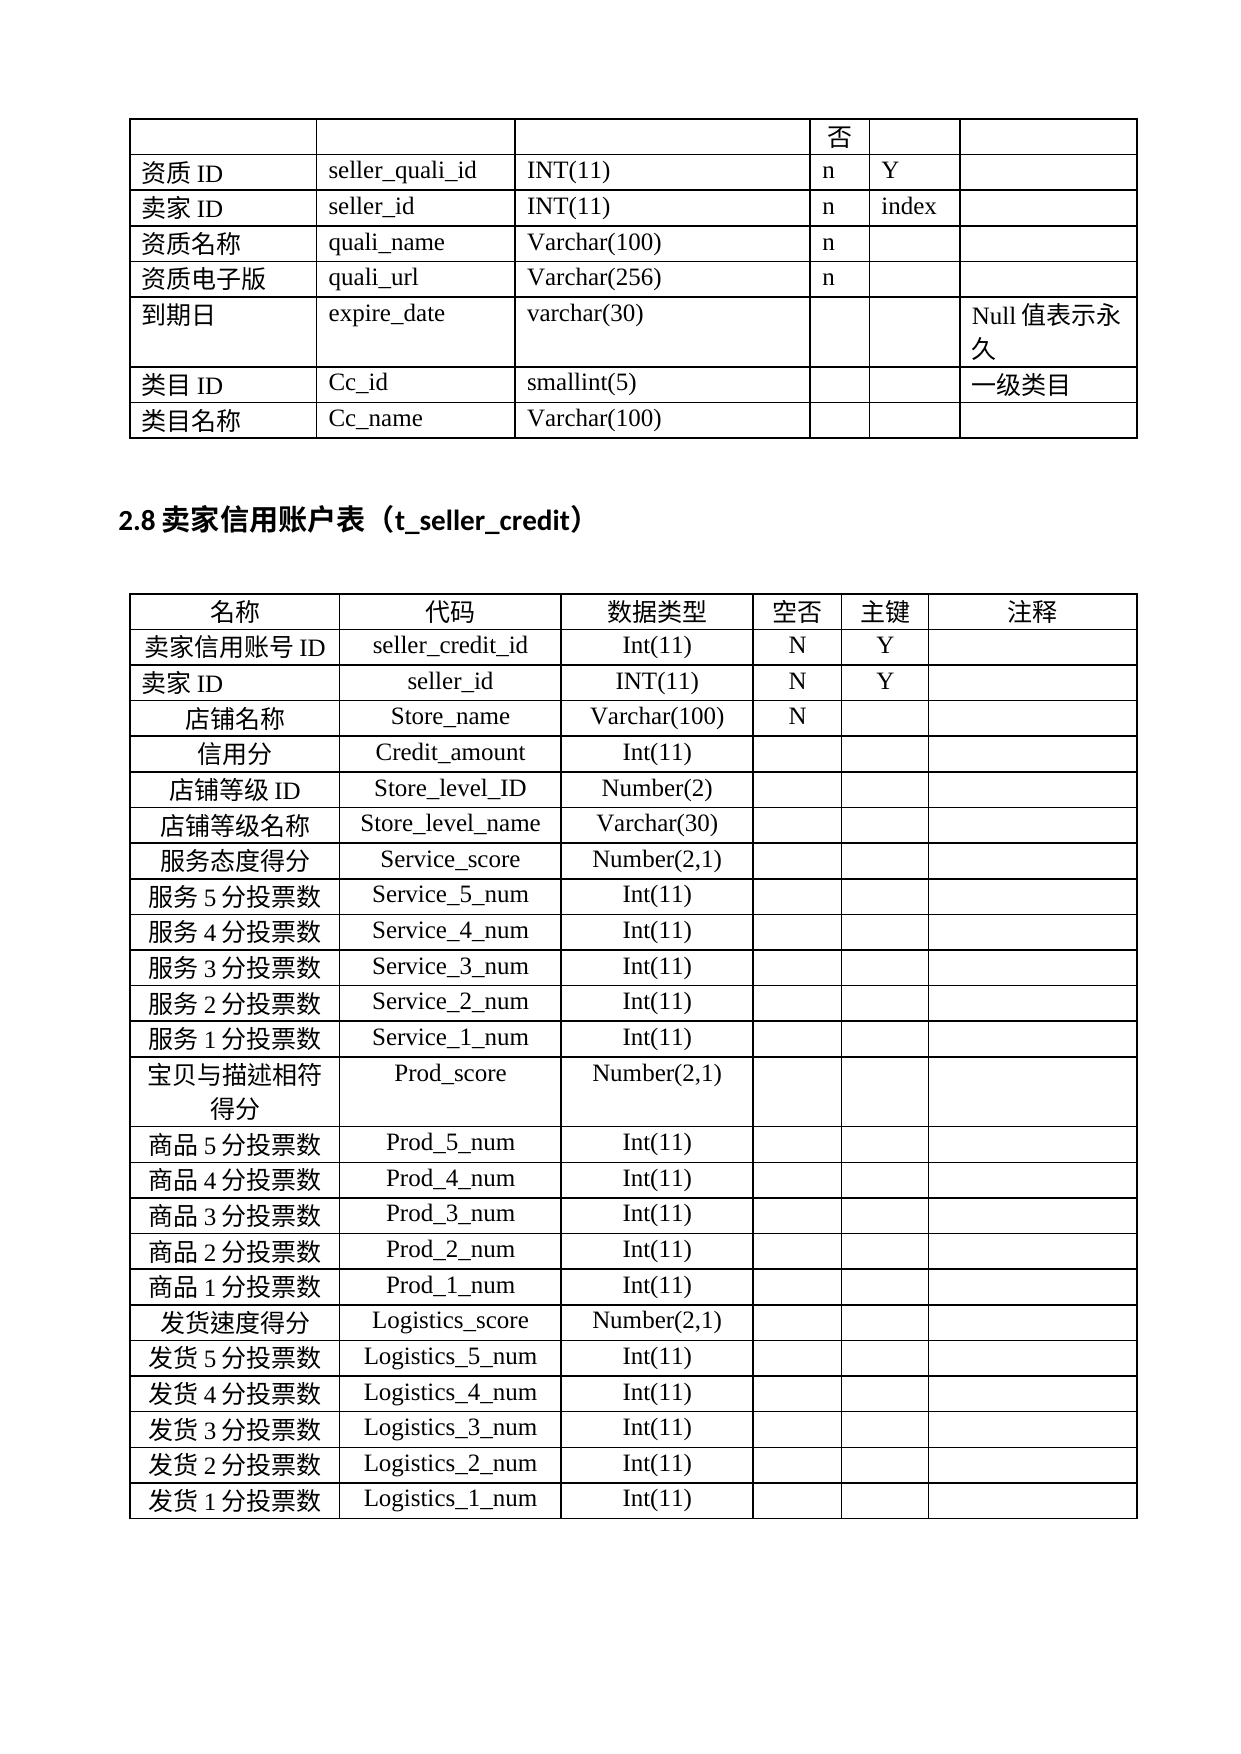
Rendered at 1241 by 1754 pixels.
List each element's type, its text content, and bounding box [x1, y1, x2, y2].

table_cell n [811, 227, 869, 261]
table_cell Int(11) [562, 951, 752, 985]
table_cell [870, 368, 959, 402]
table_cell [929, 1306, 1136, 1339]
table_cell [929, 808, 1136, 842]
table_cell 店铺名称 [131, 701, 339, 735]
table_cell [870, 403, 959, 437]
table_cell [754, 1270, 841, 1304]
table_cell Int(11) [562, 737, 752, 771]
table_cell [754, 1484, 841, 1518]
table_cell seller_id [317, 191, 514, 225]
table_cell [842, 773, 928, 807]
table_cell Int(11) [562, 1270, 752, 1304]
table_cell [929, 880, 1136, 913]
table_cell [961, 191, 1136, 225]
table_cell N [754, 630, 841, 664]
table_cell Logistics_2_num [340, 1448, 560, 1482]
table_cell 发货2分投票数 [131, 1448, 339, 1482]
table_cell Int(11) [562, 1022, 752, 1056]
table_cell n [811, 155, 869, 189]
table_cell Store_level_name [340, 808, 560, 842]
table_cell [754, 1341, 841, 1375]
table_cell [842, 844, 928, 878]
table_cell 商品1分投票数 [131, 1270, 339, 1304]
table_cell [929, 1270, 1136, 1304]
table_cell [842, 1199, 928, 1233]
table_cell n [811, 262, 869, 296]
table_cell Logistics_4_num [340, 1377, 560, 1411]
table_cell [754, 1377, 841, 1411]
table_cell [961, 262, 1136, 296]
table_cell [929, 915, 1136, 949]
table_header 数据类型 [516, 120, 809, 154]
subtitle 2.8卖家信用账户表（t_seller_credit） [118, 497, 1122, 539]
table_cell 类目名称 [131, 403, 316, 437]
table_cell Logistics_5_num [340, 1341, 560, 1375]
table_cell [961, 227, 1136, 261]
table_cell 店铺等级ID [131, 773, 339, 807]
table_cell [929, 1022, 1136, 1056]
table_cell [842, 951, 928, 985]
table_cell [842, 737, 928, 771]
table_cell [811, 403, 869, 437]
table_cell quali_name [317, 227, 514, 261]
table_cell Service_2_num [340, 986, 560, 1020]
table_cell [929, 1484, 1136, 1518]
table_cell 店铺等级名称 [131, 808, 339, 842]
table_cell 商品4分投票数 [131, 1163, 339, 1197]
table_cell 信用分 [131, 737, 339, 771]
table_cell [929, 1234, 1136, 1268]
table_cell INT(11) [562, 666, 752, 700]
table_cell [754, 1163, 841, 1197]
table_cell Int(11) [562, 1163, 752, 1197]
table_cell [754, 773, 841, 807]
table_cell smallint(5) [516, 368, 809, 402]
table_cell [929, 1412, 1136, 1446]
table_cell [754, 1127, 841, 1161]
table_header 主键 [870, 120, 959, 154]
table_cell [842, 1484, 928, 1518]
table_cell [754, 915, 841, 949]
table_cell [870, 262, 959, 296]
table_cell [811, 368, 869, 402]
table_cell Prod_5_num [340, 1127, 560, 1161]
table_cell [754, 1058, 841, 1126]
table_cell N [754, 666, 841, 700]
table_cell Number(2,1) [562, 1058, 752, 1126]
table_cell [754, 844, 841, 878]
table_cell [754, 1234, 841, 1268]
table_cell 发货5分投票数 [131, 1341, 339, 1375]
table_cell Cc_name [317, 403, 514, 437]
table_cell [842, 1234, 928, 1268]
table_cell [754, 951, 841, 985]
table_cell 商品2分投票数 [131, 1234, 339, 1268]
table_cell Credit_amount [340, 737, 560, 771]
table_cell 服务2分投票数 [131, 986, 339, 1020]
table_cell [842, 701, 928, 735]
table_header 注释 [961, 120, 1136, 154]
table_cell Int(11) [562, 1448, 752, 1482]
table_cell Int(11) [562, 1412, 752, 1446]
table_header 注释 [929, 595, 1136, 628]
table_cell Number(2,1) [562, 844, 752, 878]
table_cell Int(11) [562, 1234, 752, 1268]
table_cell Int(11) [562, 986, 752, 1020]
table_header 空否 [811, 120, 869, 154]
table_cell expire_date [317, 298, 514, 366]
table_cell [842, 808, 928, 842]
table_cell Logistics_score [340, 1306, 560, 1339]
table_cell [929, 773, 1136, 807]
table_cell Service_1_num [340, 1022, 560, 1056]
table_cell 服务3分投票数 [131, 951, 339, 985]
table_cell 服务4分投票数 [131, 915, 339, 949]
table_cell [929, 1127, 1136, 1161]
table_header 名称 [131, 120, 316, 154]
table_cell Store_name [340, 701, 560, 735]
table_cell 到期日 [131, 298, 316, 366]
table_cell [929, 737, 1136, 771]
table_cell Y [842, 630, 928, 664]
table_cell Prod_1_num [340, 1270, 560, 1304]
table_cell 服务态度得分 [131, 844, 339, 878]
table_cell Int(11) [562, 1341, 752, 1375]
table_cell Int(11) [562, 630, 752, 664]
table_cell [842, 1306, 928, 1339]
table_cell [842, 1341, 928, 1375]
table_cell Service_3_num [340, 951, 560, 985]
table_cell [842, 1163, 928, 1197]
table_cell [929, 666, 1136, 700]
table_cell 发货3分投票数 [131, 1412, 339, 1446]
table_cell [929, 630, 1136, 664]
table_cell seller_quali_id [317, 155, 514, 189]
table_cell Store_level_ID [340, 773, 560, 807]
table_cell Varchar(100) [562, 701, 752, 735]
table_cell [754, 1199, 841, 1233]
table_cell [929, 1377, 1136, 1411]
table_cell 商品3分投票数 [131, 1199, 339, 1233]
table_cell [754, 1412, 841, 1446]
table_cell Y [870, 155, 959, 189]
table_cell Int(11) [562, 1127, 752, 1161]
table_cell 商品5分投票数 [131, 1127, 339, 1161]
table_cell index [870, 191, 959, 225]
table_cell 卖家信用账号ID [131, 630, 339, 664]
table_cell Prod_3_num [340, 1199, 560, 1233]
table_header 空否 [754, 595, 841, 628]
table_cell seller_id [340, 666, 560, 700]
table_cell Logistics_3_num [340, 1412, 560, 1446]
table_cell Cc_id [317, 368, 514, 402]
table_cell [929, 1341, 1136, 1375]
table_cell [929, 1199, 1136, 1233]
table_cell Prod_2_num [340, 1234, 560, 1268]
table_cell [929, 1058, 1136, 1126]
table_cell [754, 1022, 841, 1056]
table_cell 资质名称 [131, 227, 316, 261]
table_cell 宝贝与描述相符得分 [131, 1058, 339, 1126]
table_cell [842, 880, 928, 913]
table_cell Int(11) [562, 880, 752, 913]
table_cell Number(2,1) [562, 1306, 752, 1339]
table_cell [929, 1448, 1136, 1482]
table_cell 发货速度得分 [131, 1306, 339, 1339]
table_cell [961, 403, 1136, 437]
table_cell Y [842, 666, 928, 700]
table_cell 发货4分投票数 [131, 1377, 339, 1411]
table_cell [842, 1127, 928, 1161]
table_cell [754, 986, 841, 1020]
table_cell Int(11) [562, 1199, 752, 1233]
table_header 代码 [317, 120, 514, 154]
table_cell 资质电子版 [131, 262, 316, 296]
table_cell INT(11) [516, 155, 809, 189]
table_cell Int(11) [562, 1484, 752, 1518]
table_cell 一级类目 [961, 368, 1136, 402]
table_cell [870, 227, 959, 261]
table_cell [811, 298, 869, 366]
table_cell Varchar(256) [516, 262, 809, 296]
table_cell 卖家ID [131, 666, 339, 700]
table_cell Prod_4_num [340, 1163, 560, 1197]
table_cell Int(11) [562, 1377, 752, 1411]
table_cell [754, 737, 841, 771]
table_cell [842, 1448, 928, 1482]
table_cell Varchar(100) [516, 227, 809, 261]
table_cell [842, 915, 928, 949]
table_cell 类目ID [131, 368, 316, 402]
table_cell Service_5_num [340, 880, 560, 913]
table_cell 资质ID [131, 155, 316, 189]
table_cell [754, 808, 841, 842]
table_cell Logistics_1_num [340, 1484, 560, 1518]
table_cell Varchar(30) [562, 808, 752, 842]
table_cell quali_url [317, 262, 514, 296]
table_cell 服务1分投票数 [131, 1022, 339, 1056]
table_cell [842, 1058, 928, 1126]
table_cell [929, 844, 1136, 878]
table_cell [754, 1448, 841, 1482]
table_cell 发货1分投票数 [131, 1484, 339, 1518]
table_cell [842, 1022, 928, 1056]
table_cell N [754, 701, 841, 735]
table_header 数据类型 [562, 595, 752, 628]
table_cell Varchar(100) [516, 403, 809, 437]
table_cell [842, 1412, 928, 1446]
table_cell seller_credit_id [340, 630, 560, 664]
table_header 代码 [340, 595, 560, 628]
table_header 主键 [842, 595, 928, 628]
table_cell Service_score [340, 844, 560, 878]
table_cell [961, 155, 1136, 189]
table_cell Prod_score [340, 1058, 560, 1126]
table_cell Int(11) [562, 915, 752, 949]
table_cell INT(11) [516, 191, 809, 225]
table_cell Service_4_num [340, 915, 560, 949]
table_cell [842, 1377, 928, 1411]
table_cell 卖家ID [131, 191, 316, 225]
table_cell [842, 986, 928, 1020]
table_cell [929, 986, 1136, 1020]
table_cell [929, 951, 1136, 985]
table_cell Null值表示永久 [961, 298, 1136, 366]
table_cell n [811, 191, 869, 225]
table_cell [754, 1306, 841, 1339]
table_cell [929, 701, 1136, 735]
table_header 名称 [131, 595, 339, 628]
table_cell [754, 880, 841, 913]
table_cell [842, 1270, 928, 1304]
table_cell [929, 1163, 1136, 1197]
table_cell varchar(30) [516, 298, 809, 366]
table_cell Number(2) [562, 773, 752, 807]
table_cell [870, 298, 959, 366]
table_cell 服务5分投票数 [131, 880, 339, 913]
